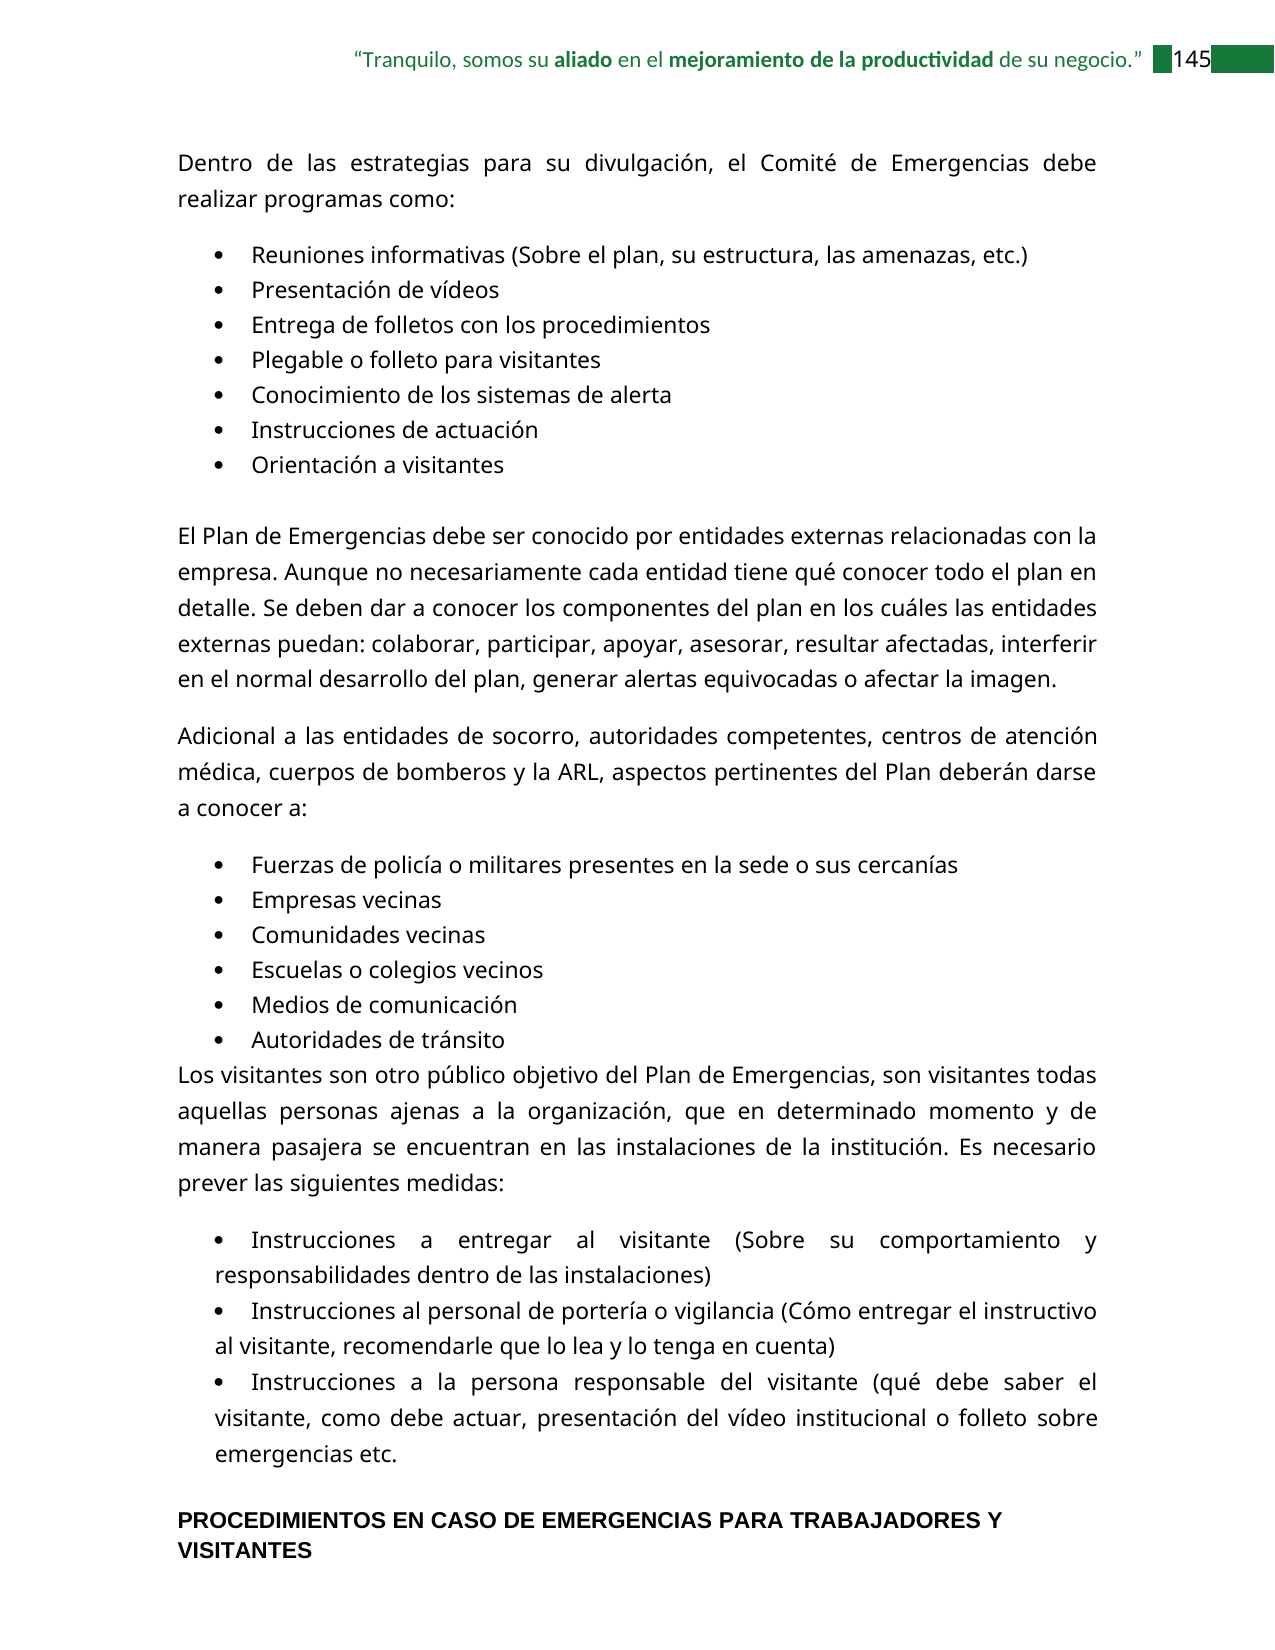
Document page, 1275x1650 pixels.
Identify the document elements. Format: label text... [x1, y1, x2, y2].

list Comunidades vecinas [214, 919, 1275, 950]
list Empresas vecinas [214, 884, 1275, 915]
list Autoridades de tránsito [214, 1024, 1275, 1055]
list Instrucciones a entregar al visitante (Sobre su comportamiento y responsabilidades dentro de las instalaciones) [214, 1224, 1097, 1290]
text Los visitantes son otro público objetivo del Plan de Emergencias, son visitantes todas aquellas personas ajenas a la organización, que en determinado momento y de manera pasajera se encuentran en las instalaciones de la institución. Es necesario prever las siguientes medidas: [177, 1059, 1098, 1198]
list Presentación de vídeos [214, 274, 1275, 306]
text Adicional a las entidades de socorro, autoridades competentes, centros de atención médica, cuerpos de bomberos y la ARL, aspectos pertinentes del Plan deberán darse a conocer a: [177, 720, 1098, 823]
list Instrucciones de actuación [214, 414, 1275, 446]
list Medios de comunicación [214, 989, 1275, 1020]
list Reuniones informativas (Sobre el plan, su estructura, las amenazas, etc.) [214, 239, 1275, 270]
text Dentro de las estrategias para su divulgación, el Comité de Emergencias debe realizar programas como: [177, 147, 1098, 214]
list Conocimiento de los sistemas de alerta [214, 379, 1275, 411]
list Plegable o folleto para visitantes [214, 344, 1275, 376]
list Instrucciones a la persona responsable del visitante (qué debe saber el visitante, como debe actuar, presentación del vídeo institucional o folleto sobre emergencias etc. [214, 1366, 1098, 1469]
subtitle PROCEDIMIENTOS EN CASO DE EMERGENCIAS PARA TRABAJADORES Y VISITANTES [177, 1507, 1100, 1563]
list Escuelas o colegios vecinos [214, 954, 1275, 985]
list Instrucciones al personal de portería o vigilancia (Cómo entregar el instructivo al visitante, recomendarle que lo lea y lo tenga en cuenta) [214, 1295, 1098, 1361]
list Fuerzas de policía o militares presentes en la sede o sus cercanías [214, 849, 1275, 880]
list Entrega de folletos con los procedimientos [214, 309, 1275, 341]
text El Plan de Emergencias debe ser conocido por entidades externas relacionadas con la empresa. Aunque no necesariamente cada entidad tiene qué conocer todo el plan en detalle. Se deben dar a conocer los componentes del plan en los cuáles las entidades externas puedan: colaborar, participar, apoyar, asesorar, resultar afectadas, interferir en el normal desarrollo del plan, generar alertas equivocadas o afectar la imagen. [177, 520, 1098, 695]
list Orientación a visitantes [214, 449, 1275, 481]
